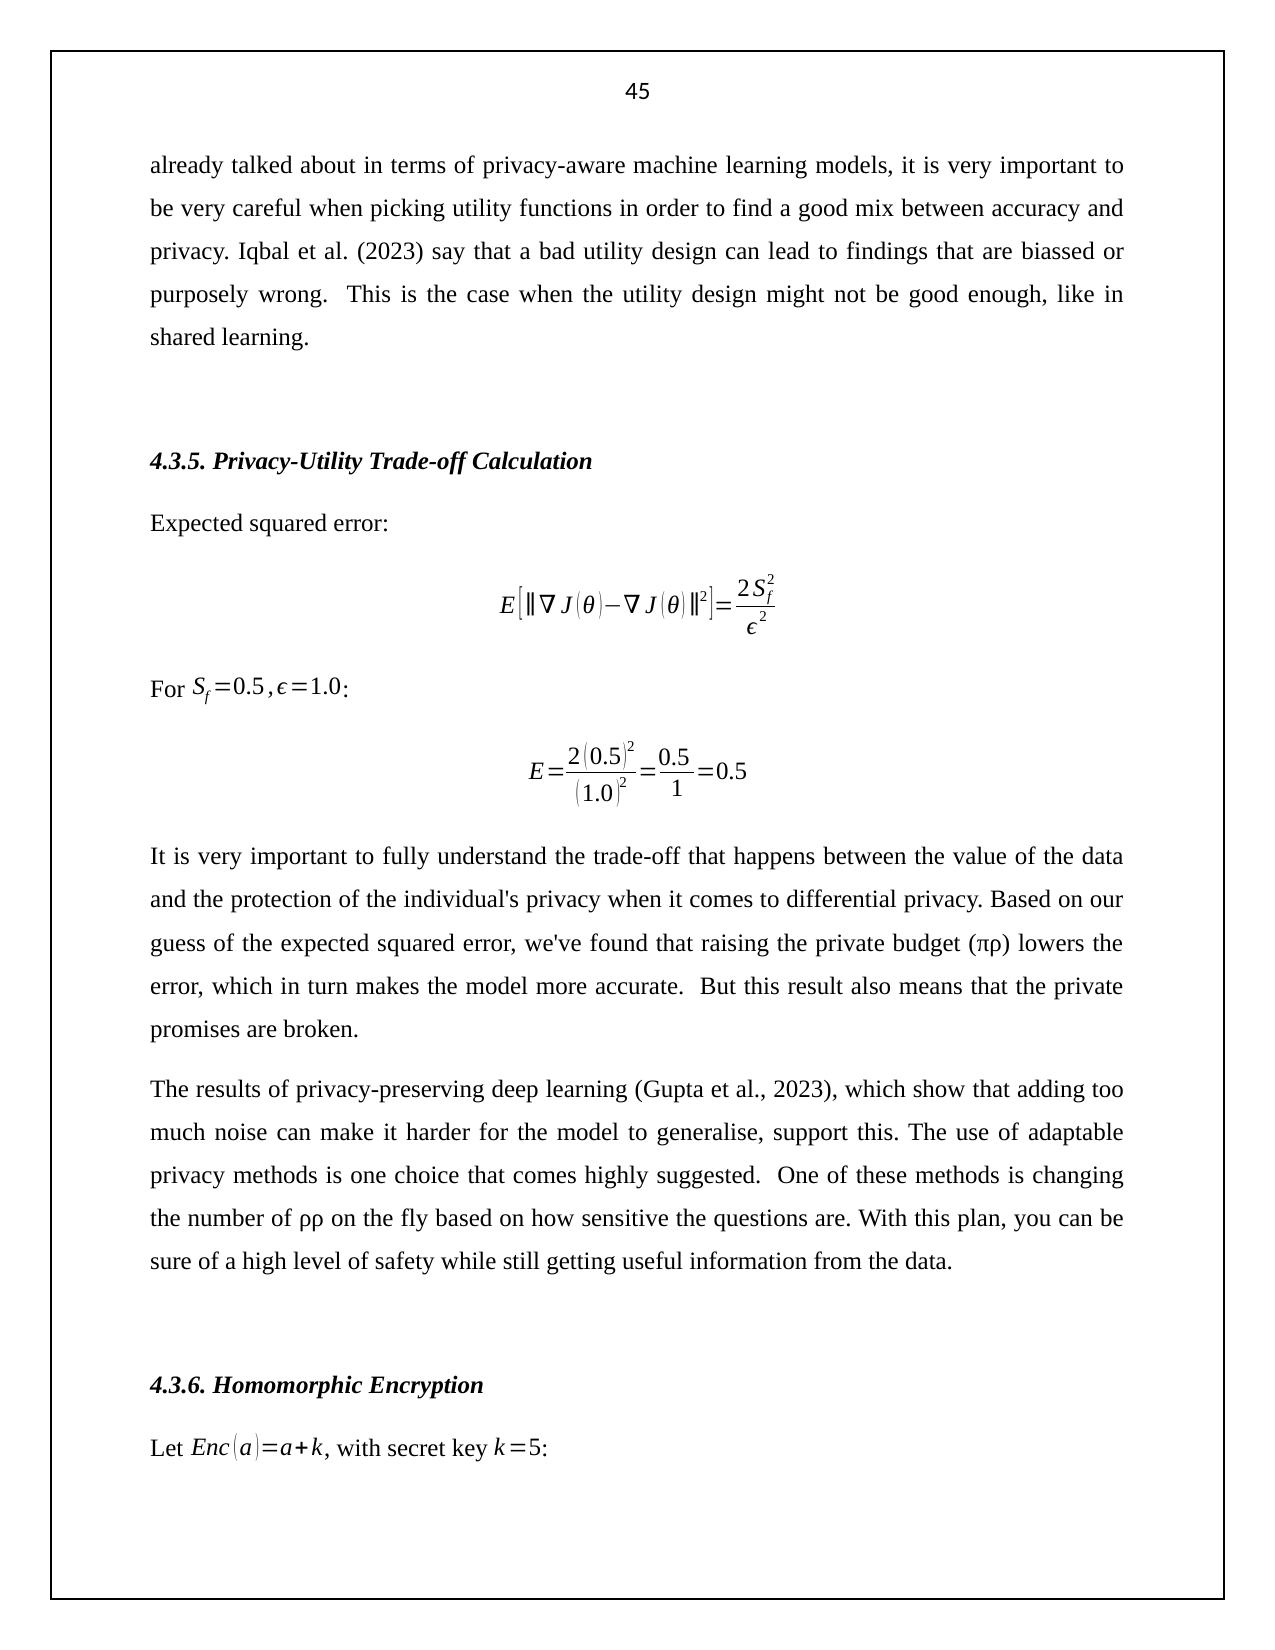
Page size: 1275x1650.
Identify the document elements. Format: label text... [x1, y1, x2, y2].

text It is very important to fully understand the trade-off that happens between the value of the data and the protection of the individual's privacy when it comes to differential privacy. Based on our guess of the expected squared error, we've found that raising the private budget (πρ) lowers the error, which in turn makes the model more accurate. But this result also means that the private promises are broken. [150, 841, 1125, 1043]
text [150, 150, 1125, 351]
text For : [150, 673, 1125, 704]
subtitle 4.3.6. Homomorphic Encryption [150, 1370, 1125, 1399]
text Expected squared error: [150, 508, 1125, 537]
subtitle 4.3.5. Privacy-Utility Trade-off Calculation [150, 446, 1125, 475]
text The results of privacy-preserving deep learning (Gupta et al., 2023), which show that adding too much noise can make it harder for the model to generalise, support this. The use of adaptable privacy methods is one choice that comes highly suggested. One of these methods is changing the number of ρρ on the fly based on how sensitive the questions are. With this plan, you can be sure of a high level of safety while still getting useful information from the data. [150, 1074, 1125, 1275]
text Let , with secret key : [150, 1432, 1125, 1462]
